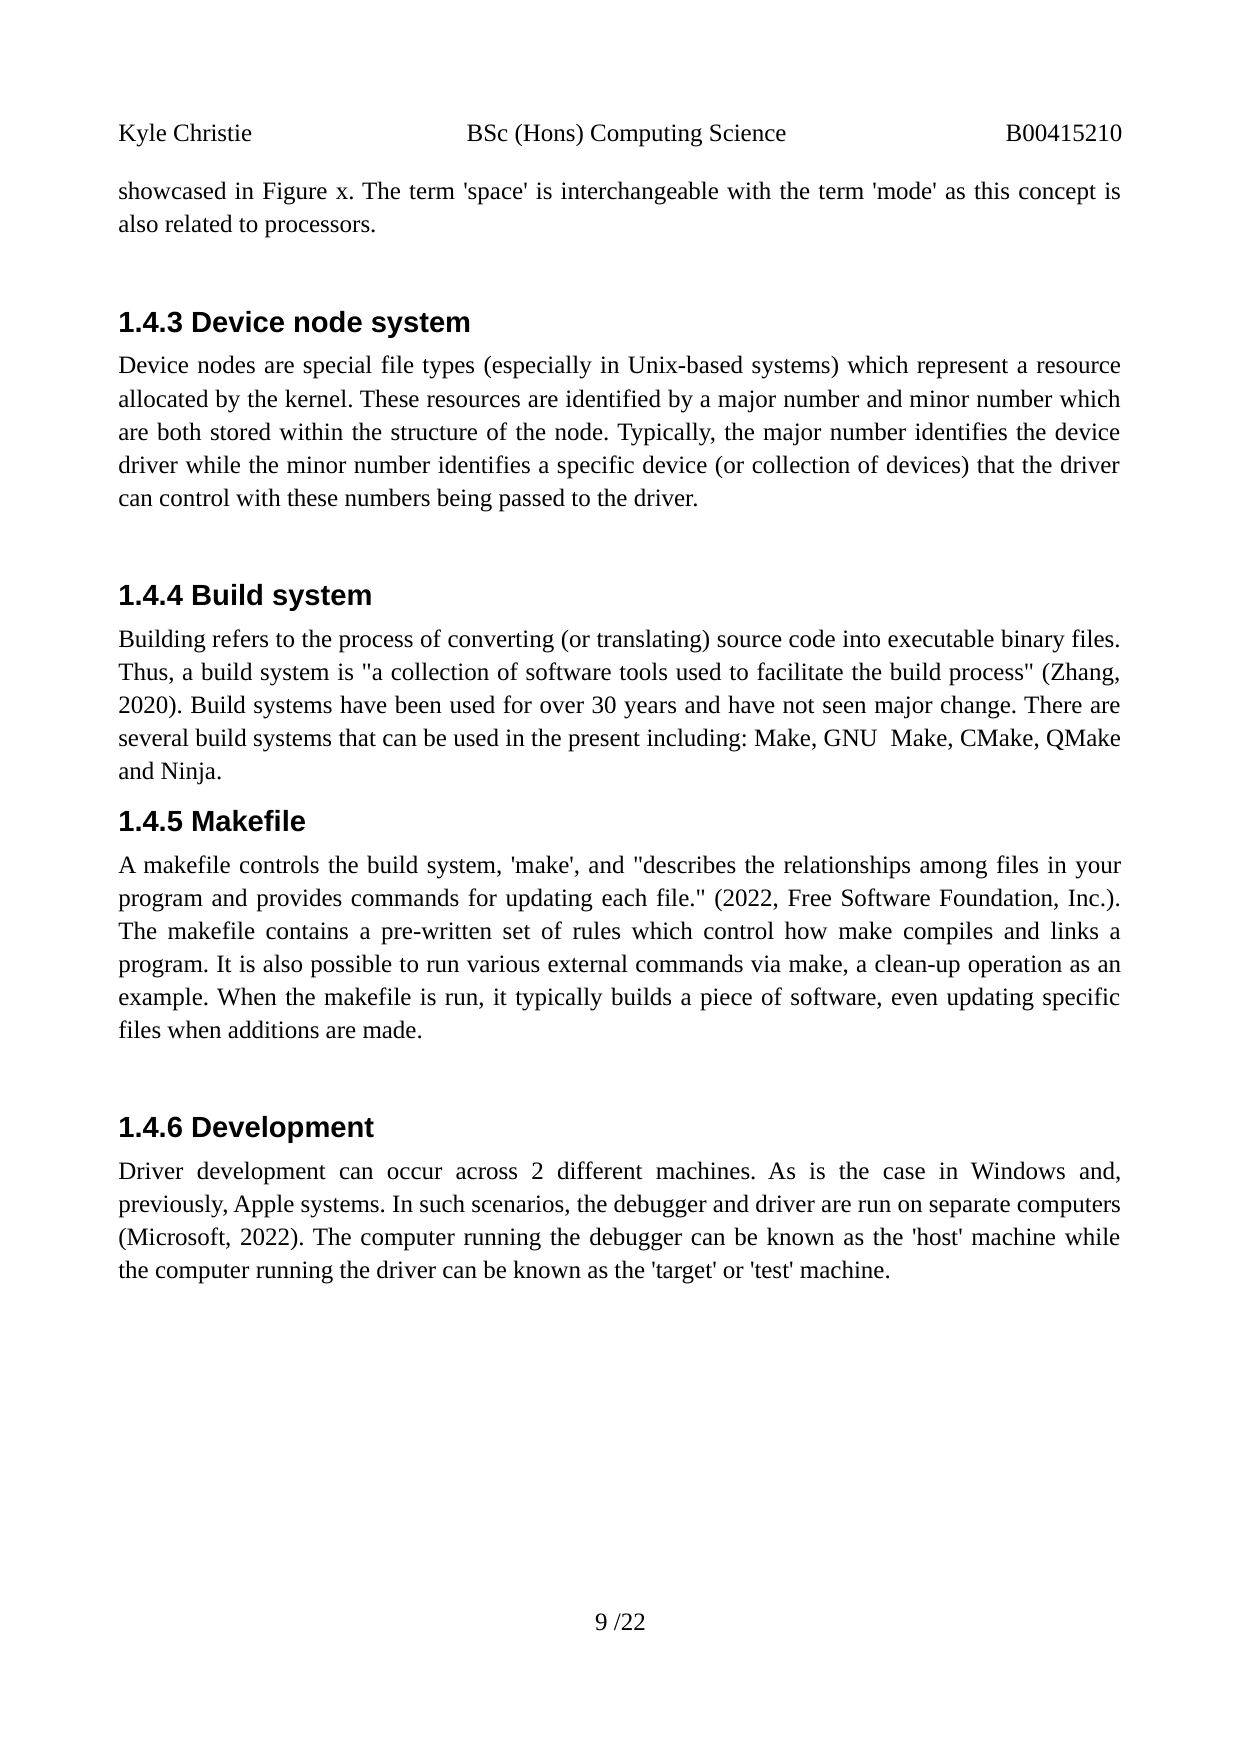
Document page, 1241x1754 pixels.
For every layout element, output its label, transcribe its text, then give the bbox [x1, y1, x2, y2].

text Building refers to the process of converting (or translating) source code into executable binary files. Thus, a build system is "a collection of software tools used to facilitate the build process" (Zhang, 2020). Build systems have been used for over 30 years and have not seen major change. There are several build systems that can be used in the present including: Make, GNU Make, CMake, QMake and Ninja. [118, 624, 1122, 785]
subtitle 1.4.3 Device node system [118, 304, 1122, 338]
subtitle 1.4.6 Development [118, 1110, 1122, 1143]
subtitle 1.4.5 Makefile [118, 804, 1122, 837]
subtitle 1.4.4 Build system [118, 578, 1122, 611]
text Driver development can occur across 2 different machines. As is the case in Windows and, previously, Apple systems. In such scenarios, the debugger and driver are run on separate computers (Microsoft, 2022). The computer running the debugger can be known as the 'host' machine while the computer running the driver can be known as the 'target' or 'test' machine. [118, 1156, 1122, 1284]
text A makefile controls the build system, 'make', and "describes the relationships among files in your program and provides commands for updating each file." (2022, Free Software Foundation, Inc.). The makefile contains a pre-written set of rules which control how make compiles and links a program. It is also possible to run various external commands via make, a clean-up operation as an example. When the makefile is run, it typically builds a piece of software, even updating specific files when additions are made. [118, 850, 1122, 1043]
text Device nodes are special file types (especially in Unix-based systems) which represent a resource allocated by the kernel. These resources are identified by a major number and minor number which are both stored within the structure of the node. Typically, the major number identifies the device driver while the minor number identifies a specific device (or collection of devices) that the driver can control with these numbers being passed to the driver. [118, 351, 1122, 511]
